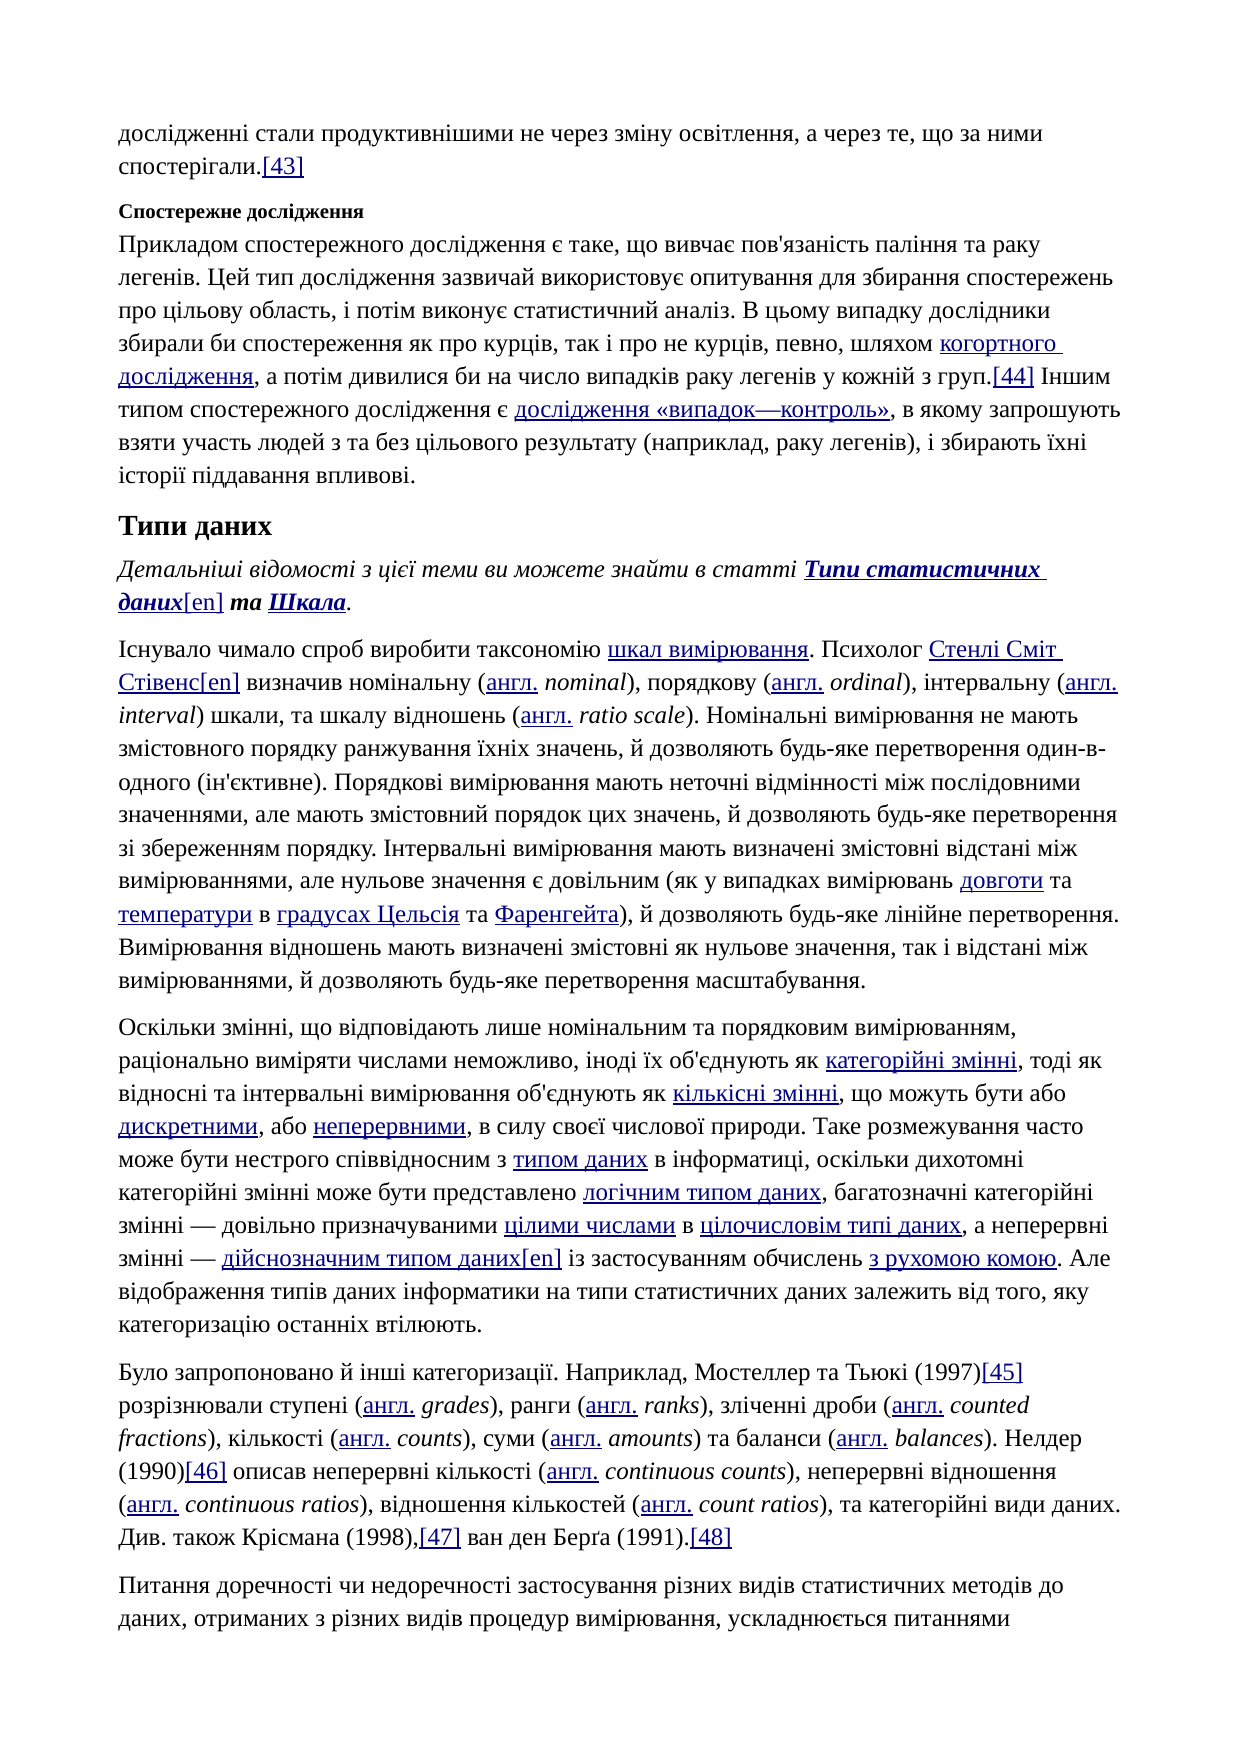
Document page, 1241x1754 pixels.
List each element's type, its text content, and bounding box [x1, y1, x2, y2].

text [118, 1570, 1122, 1632]
text Прикладом спостережного дослідження є таке, що вивчає пов'язаність паління та раку легенів. Цей тип дослідження зазвичай використовує опитування для збирання спостережень про цільову область, і потім виконує статистичний аналіз. В цьому випадку дослідники збирали би спостереження як про курців, так і про не курців, певно, шляхом когортного дослідження, а потім дивилися би на число випадків раку легенів у кожній з груп.[44] Іншим типом спостережного дослідження є дослідження «випадок—контроль», в якому запрошують взяти участь людей з та без цільового результату (наприклад, раку легенів), і збирають їхні історії піддавання впливові. [118, 229, 1122, 489]
text Оскільки змінні, що відповідають лише номінальним та порядковим вимірюванням, раціонально виміряти числами неможливо, іноді їх об'єднують як категорійні змінні, тоді як відносні та інтервальні вимірювання об'єднують як кількісні змінні, що можуть бути або дискретними, або неперервними, в силу своєї числової природи. Таке розмежування часто може бути нестрого співвідносним з типом даних в інформатиці, оскільки дихотомні категорійні змінні може бути представлено логічним типом даних, багатозначні категорійні змінні — довільно призначуваними цілими числами в цілочисловім типі даних, а неперервні змінні — дійснозначним типом даних[en] із застосуванням обчислень з рухомою комою. Але відображення типів даних інформатики на типи статистичних даних залежить від того, яку категоризацію останніх втілюють. [118, 1012, 1122, 1338]
subtitle Спостережне дослідження [118, 199, 1122, 223]
text Існувало чимало спроб виробити таксономію шкал вимірювання. Психолог Стенлі Сміт Стівенс[en] визначив номінальну (англ. nominal), порядкову (англ. ordinal), інтервальну (англ. interval) шкали, та шкалу відношень (англ. ratio scale). Номінальні вимірювання не мають змістовного порядку ранжування їхніх значень, й дозволяють будь-яке перетворення один-в-одного (ін'єктивне). Порядкові вимірювання мають неточні відмінності між послідовними значеннями, але мають змістовний порядок цих значень, й дозволяють будь-яке перетворення зі збереженням порядку. Інтервальні вимірювання мають визначені змістовні відстані між вимірюваннями, але нульове значення є довільним (як у випадках вимірювань довготи та температури в градусах Цельсія та Фаренгейта), й дозволяють будь-яке лінійне перетворення. Вимірювання відношень мають визначені змістовні як нульове значення, так і відстані між вимірюваннями, й дозволяють будь-яке перетворення масштабування. [118, 634, 1122, 993]
text Детальніші відомості з цієї теми ви можете знайти в статті Типи статистичних даних[en] та Шкала. [118, 554, 1122, 616]
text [118, 118, 1122, 180]
subtitle Типи даних [118, 508, 1122, 541]
text Було запропоновано й інші категоризації. Наприклад, Мостеллер та Тьюкі (1997)[45] розрізнювали ступені (англ. grades), ранги (англ. ranks), зліченні дроби (англ. counted fractions), кількості (англ. counts), суми (англ. amounts) та баланси (англ. balances). Нелдер (1990)[46] описав неперервні кількості (англ. continuous counts), неперервні відношення (англ. continuous ratios), відношення кількостей (англ. count ratios), та категорійні види даних. Див. також Крісмана (1998),[47] ван ден Берґа (1991).[48] [118, 1357, 1122, 1551]
